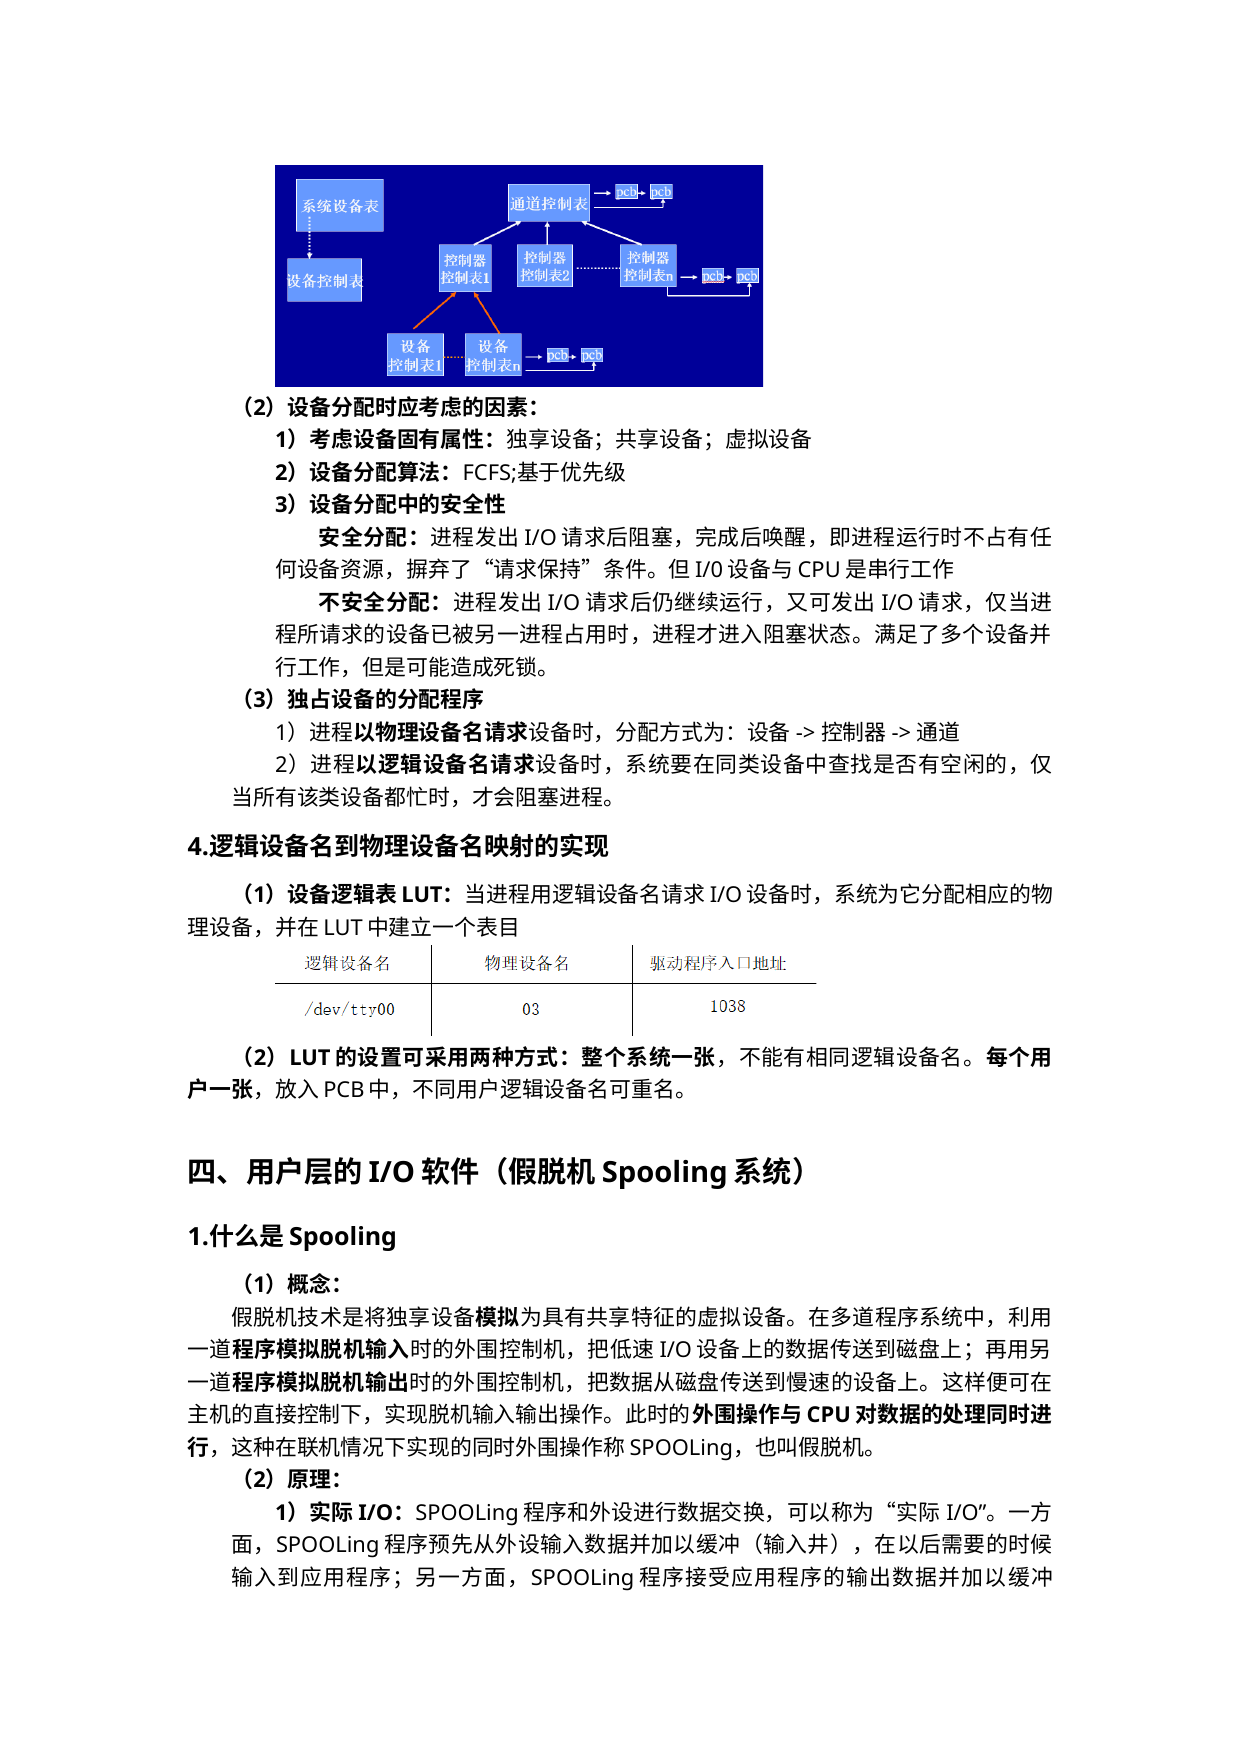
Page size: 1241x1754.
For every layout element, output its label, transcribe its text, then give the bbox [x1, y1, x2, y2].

text 2）设备分配算法：FCFS;基于优先级 [187, 454, 1053, 487]
text 2）进程以逻辑设备名请求设备时，系统要在同类设备中查找是否有空闲的，仅当所有该类设备都忙时，才会阻塞进程。 [231, 747, 1053, 812]
text （3）独占设备的分配程序 [187, 682, 1053, 714]
text 安全分配：进程发出I/O请求后阻塞，完成后唤醒，即进程运行时不占有任何设备资源，摒弃了“请求保持”条件。但I/0设备与CPU是串行工作 [275, 519, 1053, 584]
text （2）LUT的设置可采用两种方式：整个系统一张，不能有相同逻辑设备名。每个用户一张，放入PCB中，不同用户逻辑设备名可重名。 [187, 1039, 1053, 1104]
text 4.逻辑设备名到物理设备名映射的实现 [187, 812, 1053, 877]
text （2）原理： [187, 1462, 1053, 1494]
text 1）进程以物理设备名请求设备时，分配方式为：设备 -> 控制器 -> 通道 [187, 714, 1053, 747]
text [231, 1494, 1053, 1592]
text 假脱机技术是将独享设备模拟为具有共享特征的虚拟设备。在多道程序系统中，利用一道程序模拟脱机输入时的外围控制机，把低速I/O设备上的数据传送到磁盘上；再用另一道程序模拟脱机输出时的外围控制机，把数据从磁盘传送到慢速的设备上。这样便可在主机的直接控制下，实现脱机输入输出操作。此时的外围操作与CPU对数据的处理同时进行，这种在联机情况下实现的同时外围操作称SPOOLing，也叫假脱机。 [187, 1299, 1053, 1462]
picture [275, 165, 764, 387]
text （1）概念： [187, 1267, 1053, 1299]
text 1.什么是Spooling [187, 1202, 1053, 1267]
text 1）考虑设备固有属性：独享设备；共享设备；虚拟设备 [187, 422, 1053, 454]
text （2）设备分配时应考虑的因素： [187, 389, 1053, 422]
text 四、用户层的I/O软件（假脱机Spooling系统） [187, 1137, 1053, 1202]
text 3）设备分配中的安全性 [187, 487, 1053, 519]
text （1）设备逻辑表LUT：当进程用逻辑设备名请求I/O设备时，系统为它分配相应的物理设备，并在LUT中建立一个表目 [187, 877, 1053, 942]
text 不安全分配：进程发出I/O请求后仍继续运行，又可发出I/O请求，仅当进程所请求的设备已被另一进程占用时，进程才进入阻塞状态。满足了多个设备并行工作，但是可能造成死锁。 [275, 584, 1053, 682]
picture [275, 945, 817, 1036]
